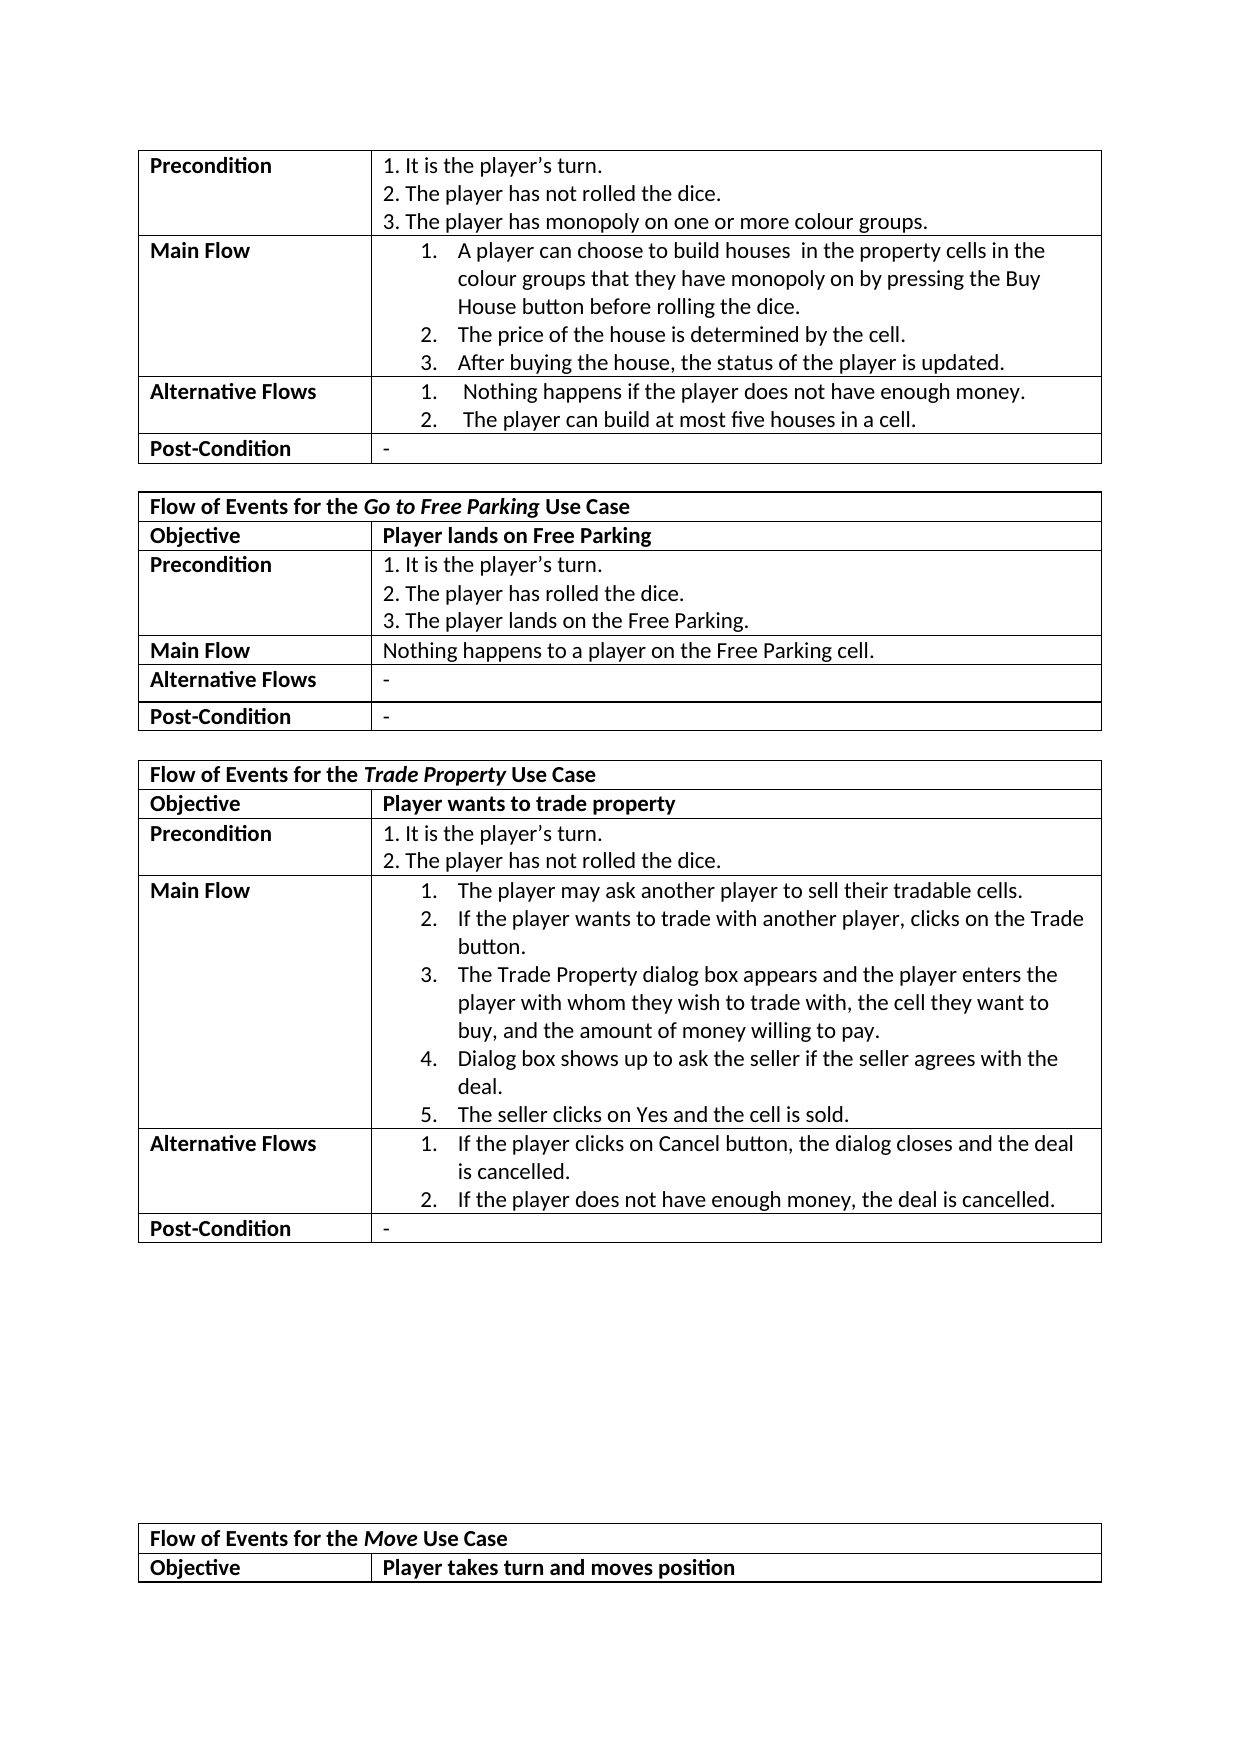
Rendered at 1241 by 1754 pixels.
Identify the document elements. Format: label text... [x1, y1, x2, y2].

table_cell Main Flow [139, 236, 371, 376]
table_cell Precondition [139, 819, 371, 875]
table_cell Main Flow [139, 876, 371, 1128]
table_cell Precondition [139, 551, 371, 635]
table_cell Nothing happens to a player on the Free Parking cell. [372, 636, 1101, 664]
table_cell Post-Condition [139, 434, 371, 462]
table_header Flow of Events for the Go to Free Parking Use Case [139, 493, 1101, 521]
table_cell Alternative Flows [139, 377, 371, 433]
table_header Flow of Events for the Move Use Case [139, 1524, 1101, 1552]
table_cell Player lands on Free Parking [372, 522, 1101, 549]
table_cell Alternative Flows [139, 1129, 371, 1213]
table_cell 1. It is the player’s turn. 2. The player has rolled the dice. 3. The player lands on the Free Parking. [372, 551, 1101, 635]
table_cell Post-Condition [139, 703, 371, 730]
table_cell - [372, 1214, 1101, 1242]
table_cell - [372, 703, 1101, 730]
table_cell A player can choose to build houses in the property cells in the colour groups that they have monopoly on by pressing the Buy House button before rolling the dice. The price of the house is determined by the cell. After buying the house, the status of the player is updated. [372, 236, 1101, 376]
table_header Flow of Events for the Trade Property Use Case [139, 761, 1101, 788]
table_cell Alternative Flows [139, 665, 371, 701]
table_cell Post-Condition [139, 1214, 371, 1242]
table_cell Objective [139, 522, 371, 549]
table_cell Nothing happens if the player does not have enough money. The player can build at most five houses in a cell. [372, 377, 1101, 433]
table_cell Player takes turn and moves position [372, 1554, 1101, 1581]
table_cell - [372, 665, 1101, 701]
table_cell Objective [139, 1554, 371, 1581]
table_cell - [372, 434, 1101, 462]
table_cell Objective [139, 790, 371, 818]
table_cell 1. It is the player’s turn. 2. The player has not rolled the dice. 3. The player has monopoly on one or more colour groups. [372, 151, 1101, 235]
table_cell Main Flow [139, 636, 371, 664]
table_cell The player may ask another player to sell their tradable cells. If the player wants to trade with another player, clicks on the Trade button. The Trade Property dialog box appears and the player enters the player with whom they wish to trade with, the cell they want to buy, and the amount of money willing to pay. Dialog box shows up to ask the seller if the seller agrees with the deal. The seller clicks on Yes and the cell is sold. [372, 876, 1101, 1128]
table_cell 1. It is the player’s turn. 2. The player has not rolled the dice. [372, 819, 1101, 875]
table_cell Precondition [139, 151, 371, 235]
table_cell Player wants to trade property [372, 790, 1101, 818]
table_cell If the player clicks on Cancel button, the dialog closes and the deal is cancelled. If the player does not have enough money, the deal is cancelled. [372, 1129, 1101, 1213]
